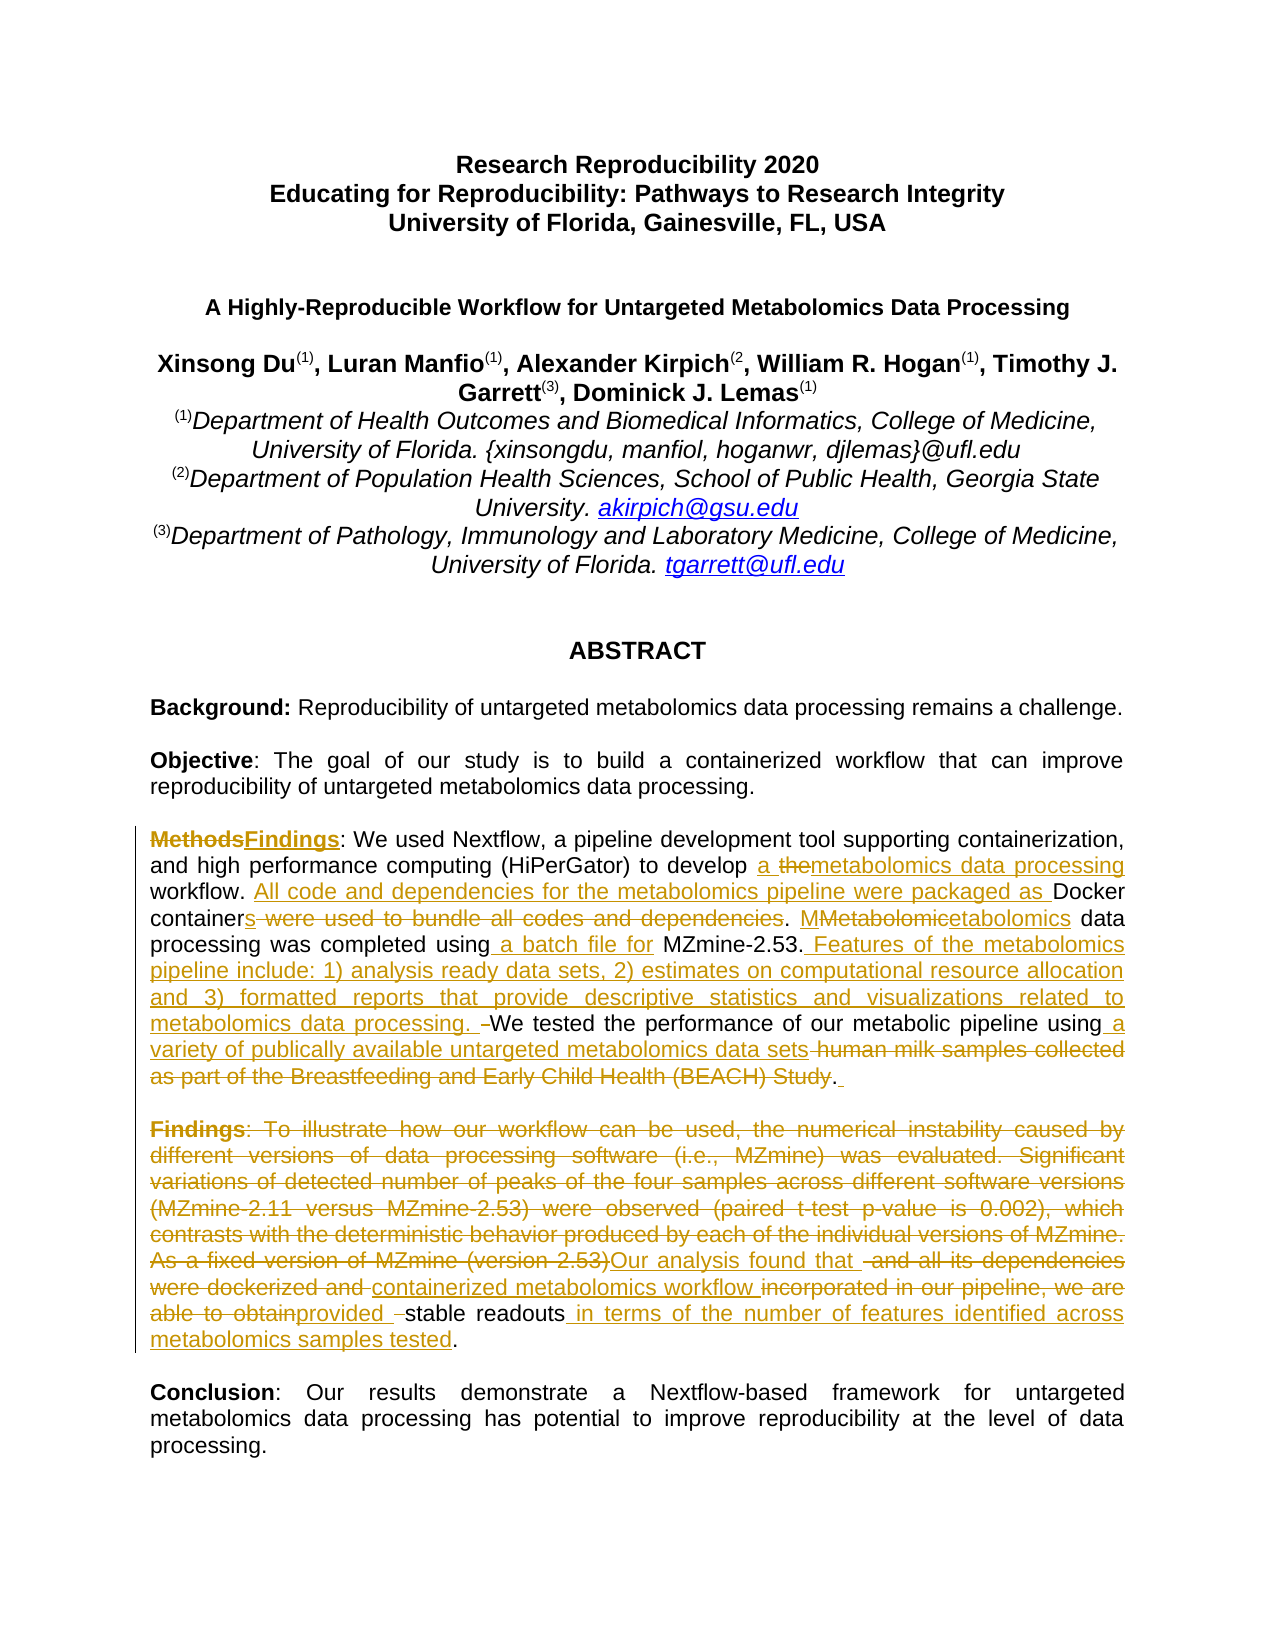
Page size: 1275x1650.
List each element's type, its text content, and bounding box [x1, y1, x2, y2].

text (2)Department of Population Health Sciences, School of Public Health, Georgia State University. akirpich@gsu.edu [150, 464, 1125, 521]
text : We used Nextflow, a pipeline development tool supporting containerization, and high performance computing (HiPerGator) to develop workflow. Docker container. data processing was completed using MZmine-2.53.We tested the performance of our metabolic pipeline using. [150, 1008, 1125, 1089]
subtitle ABSTRACT [150, 636, 1125, 665]
text (3)Department of Pathology, Immunology and Laboratory Medicine, College of Medicine, University of Florida. tgarrett@ufl.edu [150, 521, 1125, 579]
text stable readouts. [150, 1131, 1125, 1156]
text Research Reproducibility 2020 Educating for Reproducibility: Pathways to Research Integrity University of Florida, Gainesville, FL, USA [150, 150, 1125, 236]
text stable readouts. [150, 1116, 1125, 1130]
text stable readouts. [150, 1184, 1125, 1235]
text (1)Department of Health Outcomes and Biomedical Informatics, College of Medicine, University of Florida. {xinsongdu, manfiol, hoganwr, djlemas}@ufl.edu [150, 406, 1125, 464]
text Background: Reproducibility of untargeted metabolomics data processing remains a challenge. [150, 694, 1125, 720]
text Conclusion: Our results demonstrate a Nextflow-based framework for untargeted metabolomics data processing has potential to improve reproducibility at the level of data processing. [150, 1379, 1125, 1458]
text Xinsong Du(1), Luran Manfio(1), Alexander Kirpich(2, William R. Hogan(1), Timothy J. Garrett(3), Dominick J. Lemas(1) [150, 349, 1125, 406]
text stable readouts. [150, 1157, 1125, 1183]
text stable readouts. [150, 1236, 1125, 1353]
text A Highly-Reproducible Workflow for Untargeted Metabolomics Data Processing [150, 294, 1125, 320]
text : We used Nextflow, a pipeline development tool supporting containerization, and high performance computing (HiPerGator) to develop workflow. Docker container. data processing was completed using MZmine-2.53.We tested the performance of our metabolic pipeline using. [150, 826, 1125, 1006]
text Objective: The goal of our study is to build a containerized workflow that can improve reproducibility of untargeted metabolomics data processing. [150, 747, 1125, 799]
